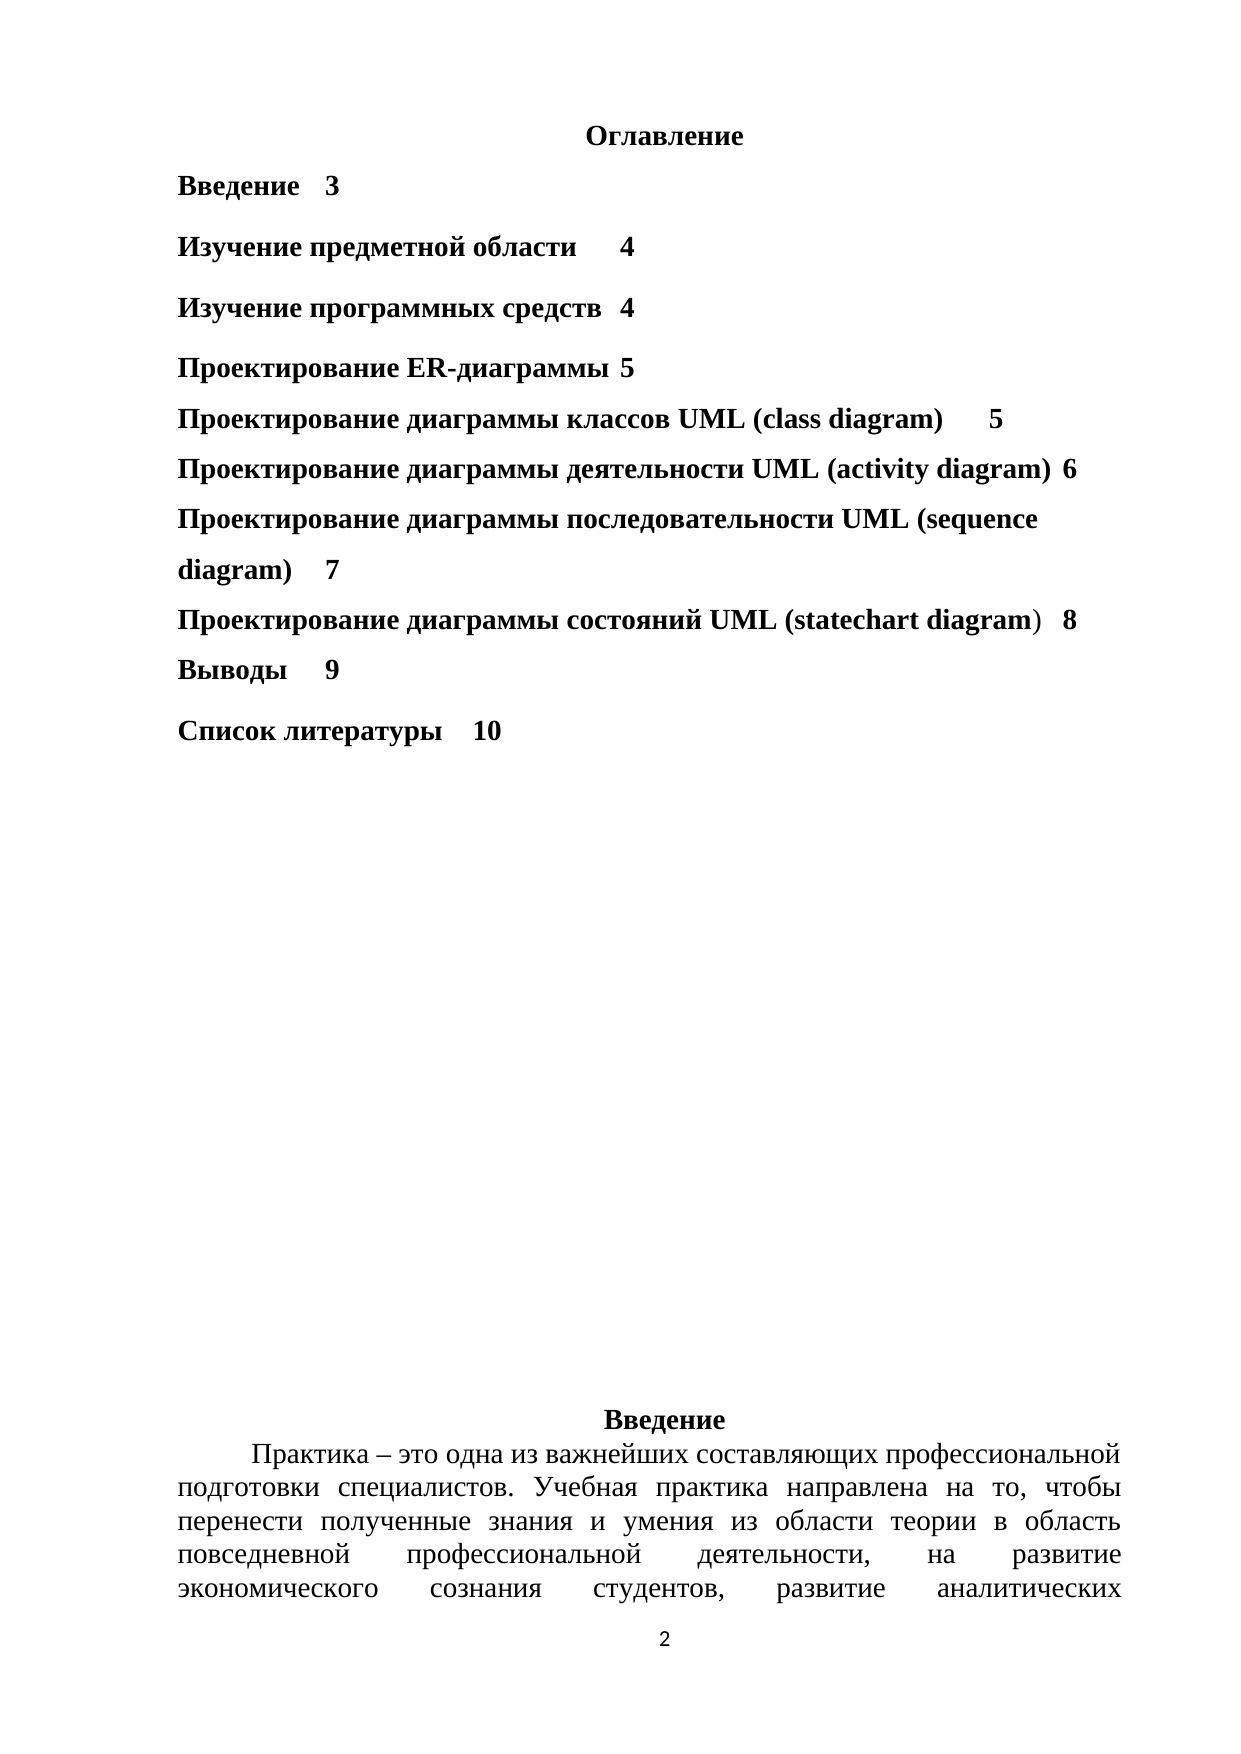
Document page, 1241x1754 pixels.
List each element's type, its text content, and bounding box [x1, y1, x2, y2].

subtitle Введение [177, 1402, 1152, 1436]
text Практика – это одна из важнейших составляющих профессиональной [177, 1436, 1122, 1469]
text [177, 1469, 1122, 1603]
